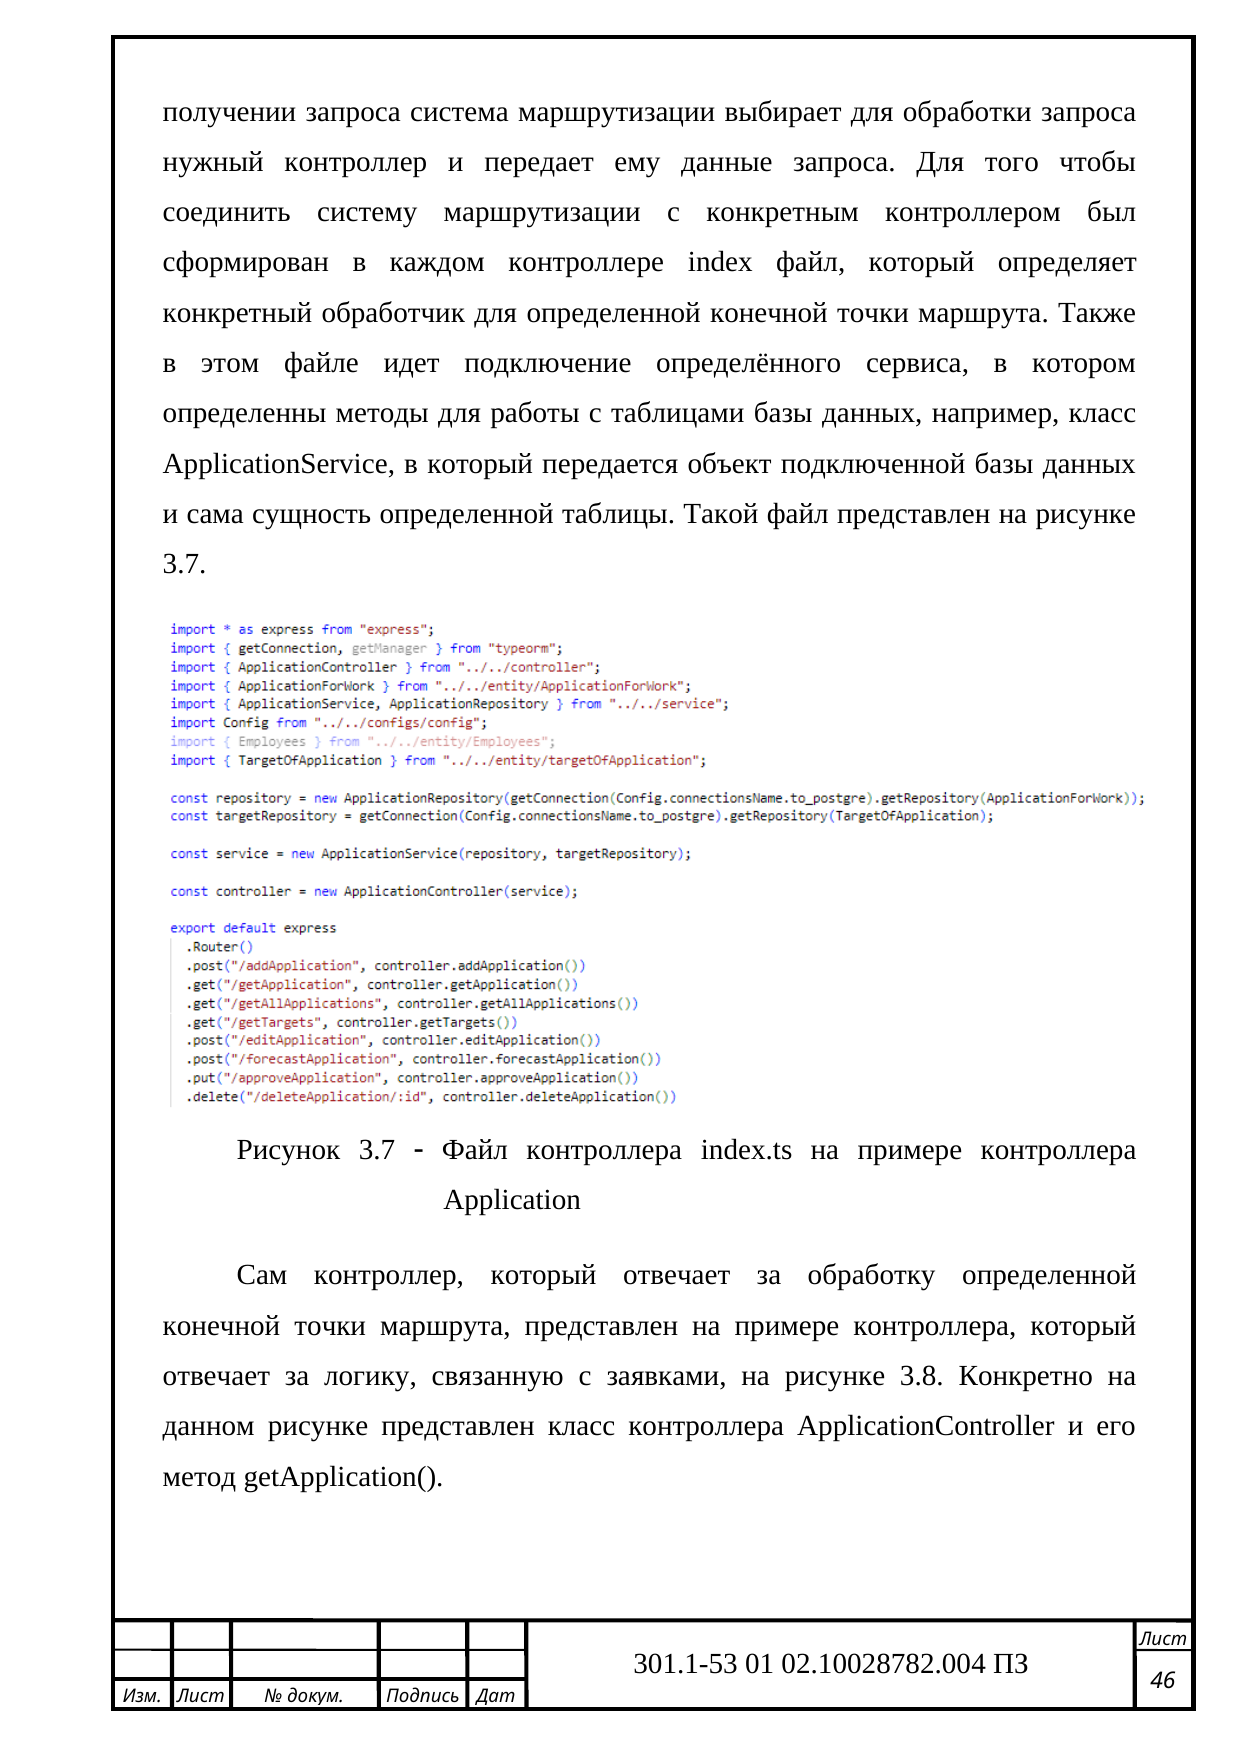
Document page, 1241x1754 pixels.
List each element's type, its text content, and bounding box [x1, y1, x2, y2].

text Рисунок 3.7  Файл контроллера index.ts на примере контроллера Application [236, 1132, 1137, 1216]
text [162, 94, 1137, 580]
text Сам контроллер, который отвечает за обработку определенной конечной точки маршрута, представлен на примере контроллера, который отвечает за логику, связанную с заявками, на рисунке 3.8. Конкретно на данном рисунке представлен класс контроллера ApplicationController и его метод getApplication(). [162, 1257, 1137, 1492]
picture [162, 621, 1155, 1119]
